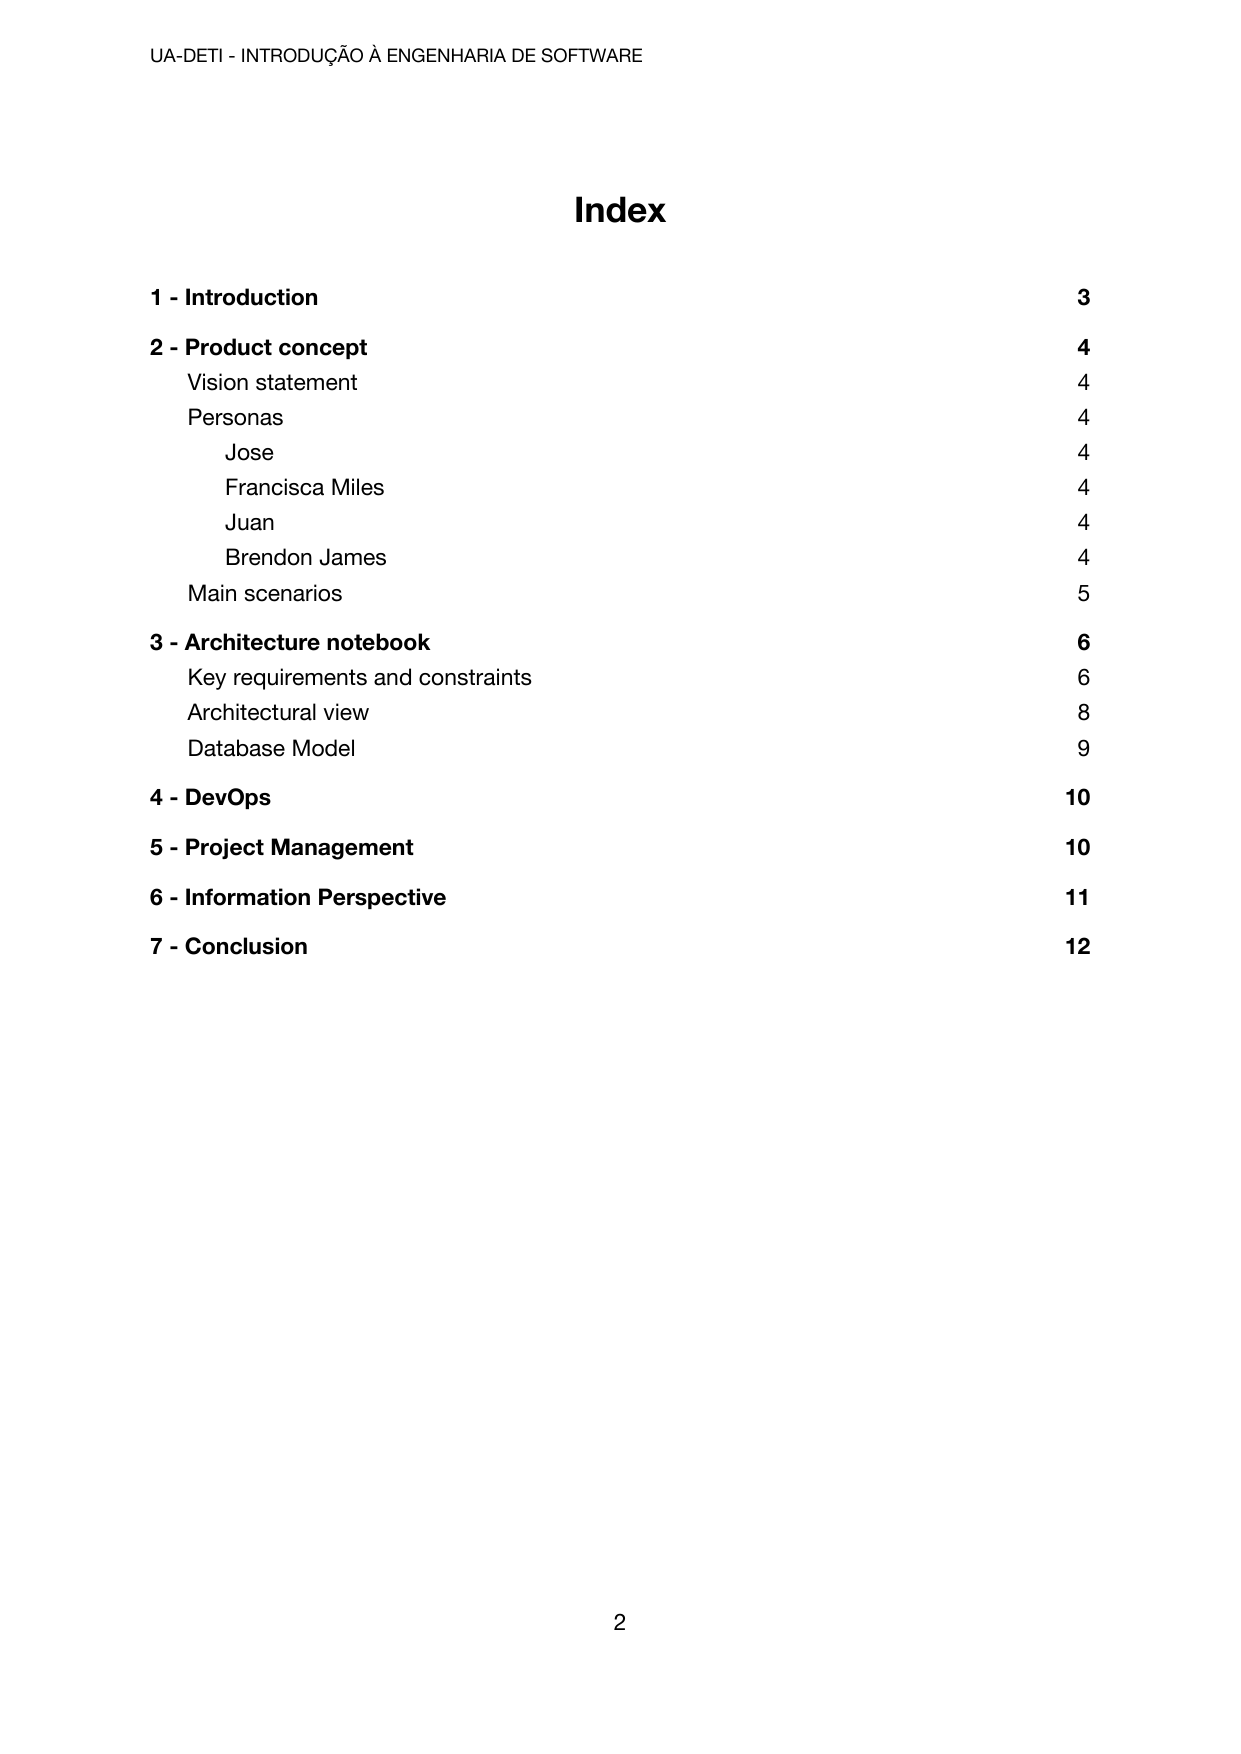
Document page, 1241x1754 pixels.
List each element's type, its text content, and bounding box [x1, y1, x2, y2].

text Index [150, 188, 1090, 233]
